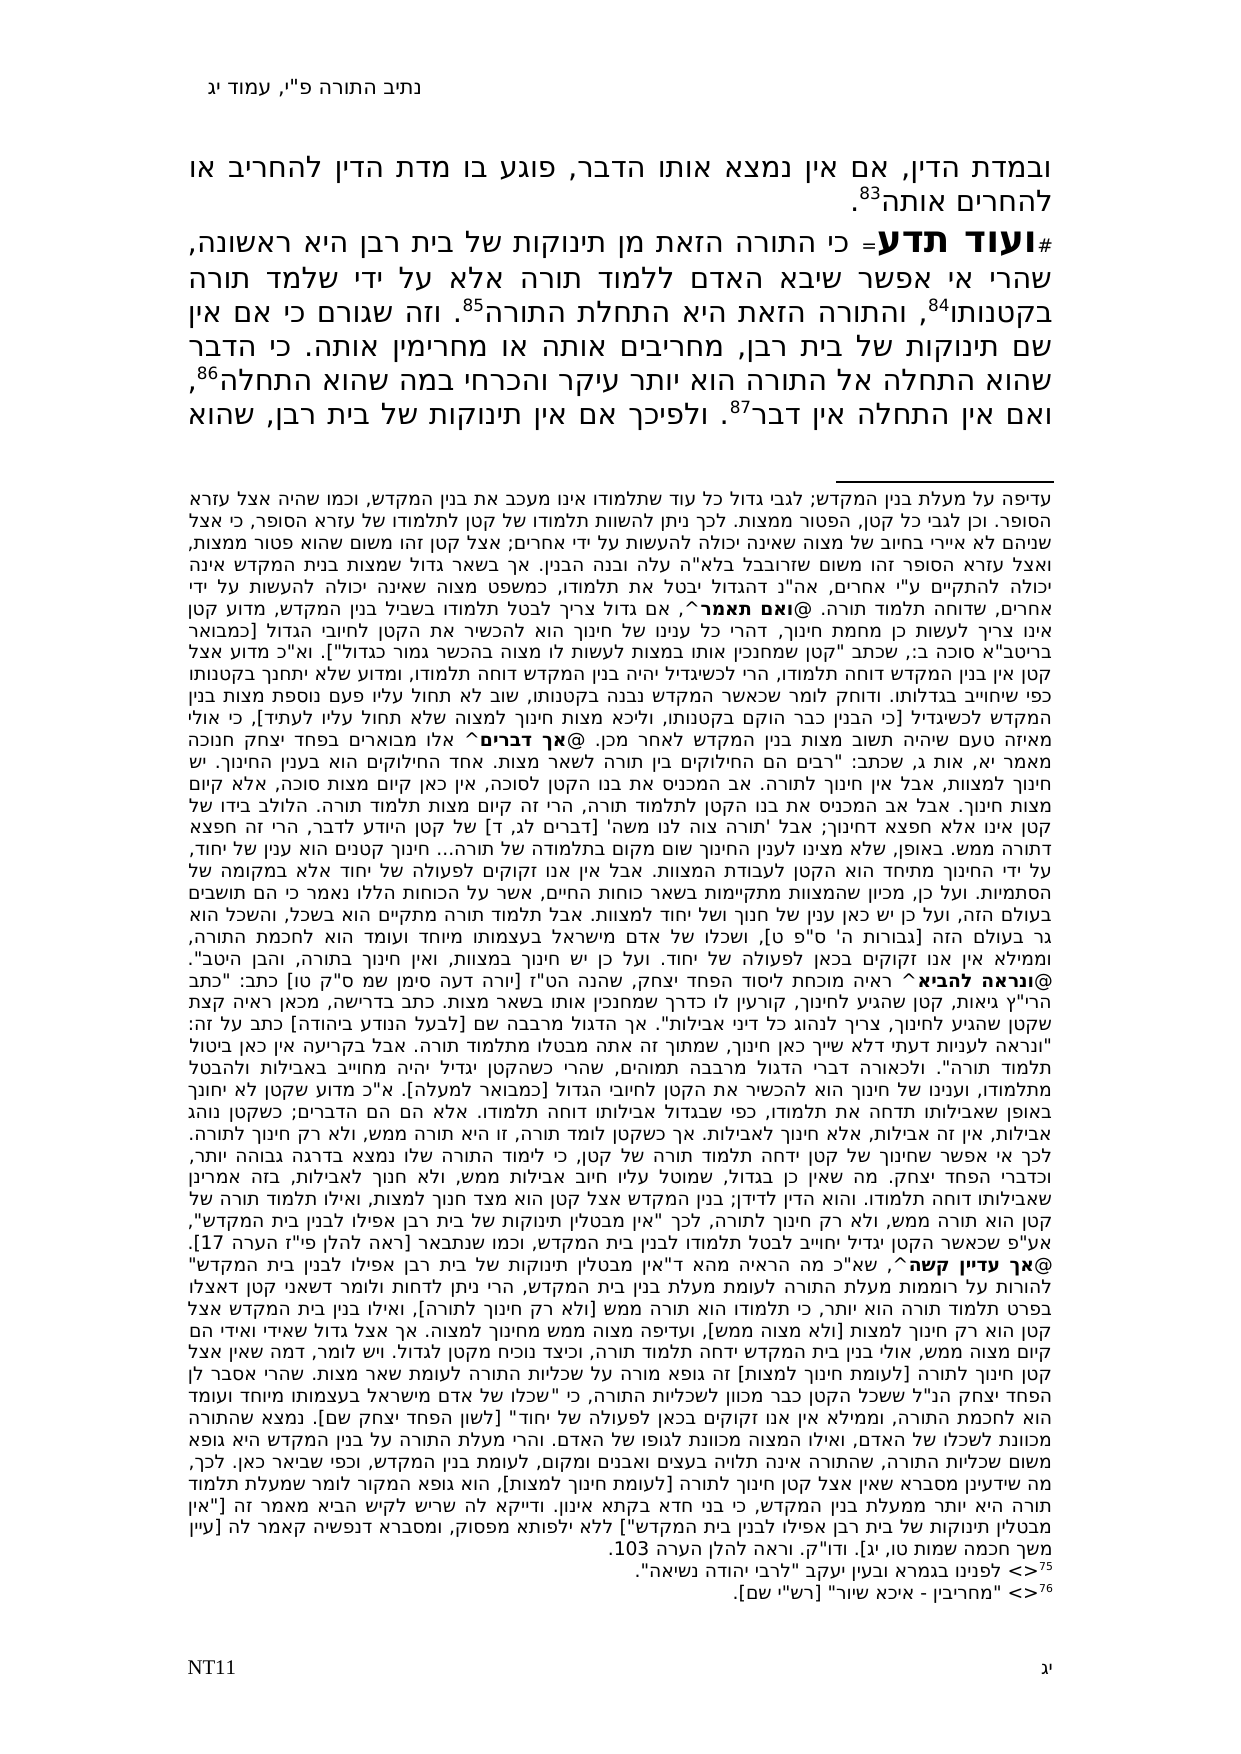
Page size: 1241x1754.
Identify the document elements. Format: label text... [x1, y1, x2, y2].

text #ואמר עוד שם= (שבת קיט:), אמר ריש לקיש משום רבי יהודה נשיאה, כך מקובלני מאבותי, ואמרי לה* מאבותיך, כל עיר שאין בה תינוקות של בית רבן, מחריבים אותה. רבינא אמר, מחרימין אותה. ודבר זה נמשך אל מה שאמר לפני זה (שם) כי העולם קיים בשביל תינוקות של בית רבן. ומפני כך התורה של תינוקות של בית רבן היא מוכרחת, שהעולם מתקיים על התורה כמו זאת, ומפני כך תורה כמו זאת היא מוכרחת. לכך אם אין בעיר תינוקות של בית רבן, מחריבין אותה. שכל דבר שהוא הכרחי להיות, אם אין נמצא אותו דבר הכרחי, דבר זה נקרא חורבן. ולמאן דאמר 'מחרימין אותה', החרם הוא יותר מן החורבה, שבחרם עושה את הדבר העדר גמור, וזהו* לשון חרם בכל מקום, "החרם תחרם" (דברים ז, ב). וכל זה כי הדבר שהוא בחיוב ובמדת הדין, אם אין נמצא אותו הדבר, פוגע בו מדת הדין להחריב או להחרים אותה. [187, 150, 1053, 218]
text #ועוד תדע= כי התורה הזאת מן תינוקות של בית רבן היא ראשונה, שהרי אי אפשר שיבא האדם ללמוד תורה אלא על ידי שלמד תורה בקטנותו, והתורה הזאת היא התחלת התורה. וזה שגורם כי אם אין שם תינוקות של בית רבן, מחריבים אותה או מחרימין אותה. כי הדבר שהוא התחלה אל התורה הוא יותר עיקר והכרחי במה שהוא התחלה, ואם אין התחלה אין דבר. ולפיכך אם אין תינוקות של בית רבן, שהוא התחלת התורה, דבר זה הוא חורבן התורה כאשר אין התחלה לתורה, ולכך נמשך אחר זה חורבן גם כן. [187, 218, 1053, 431]
